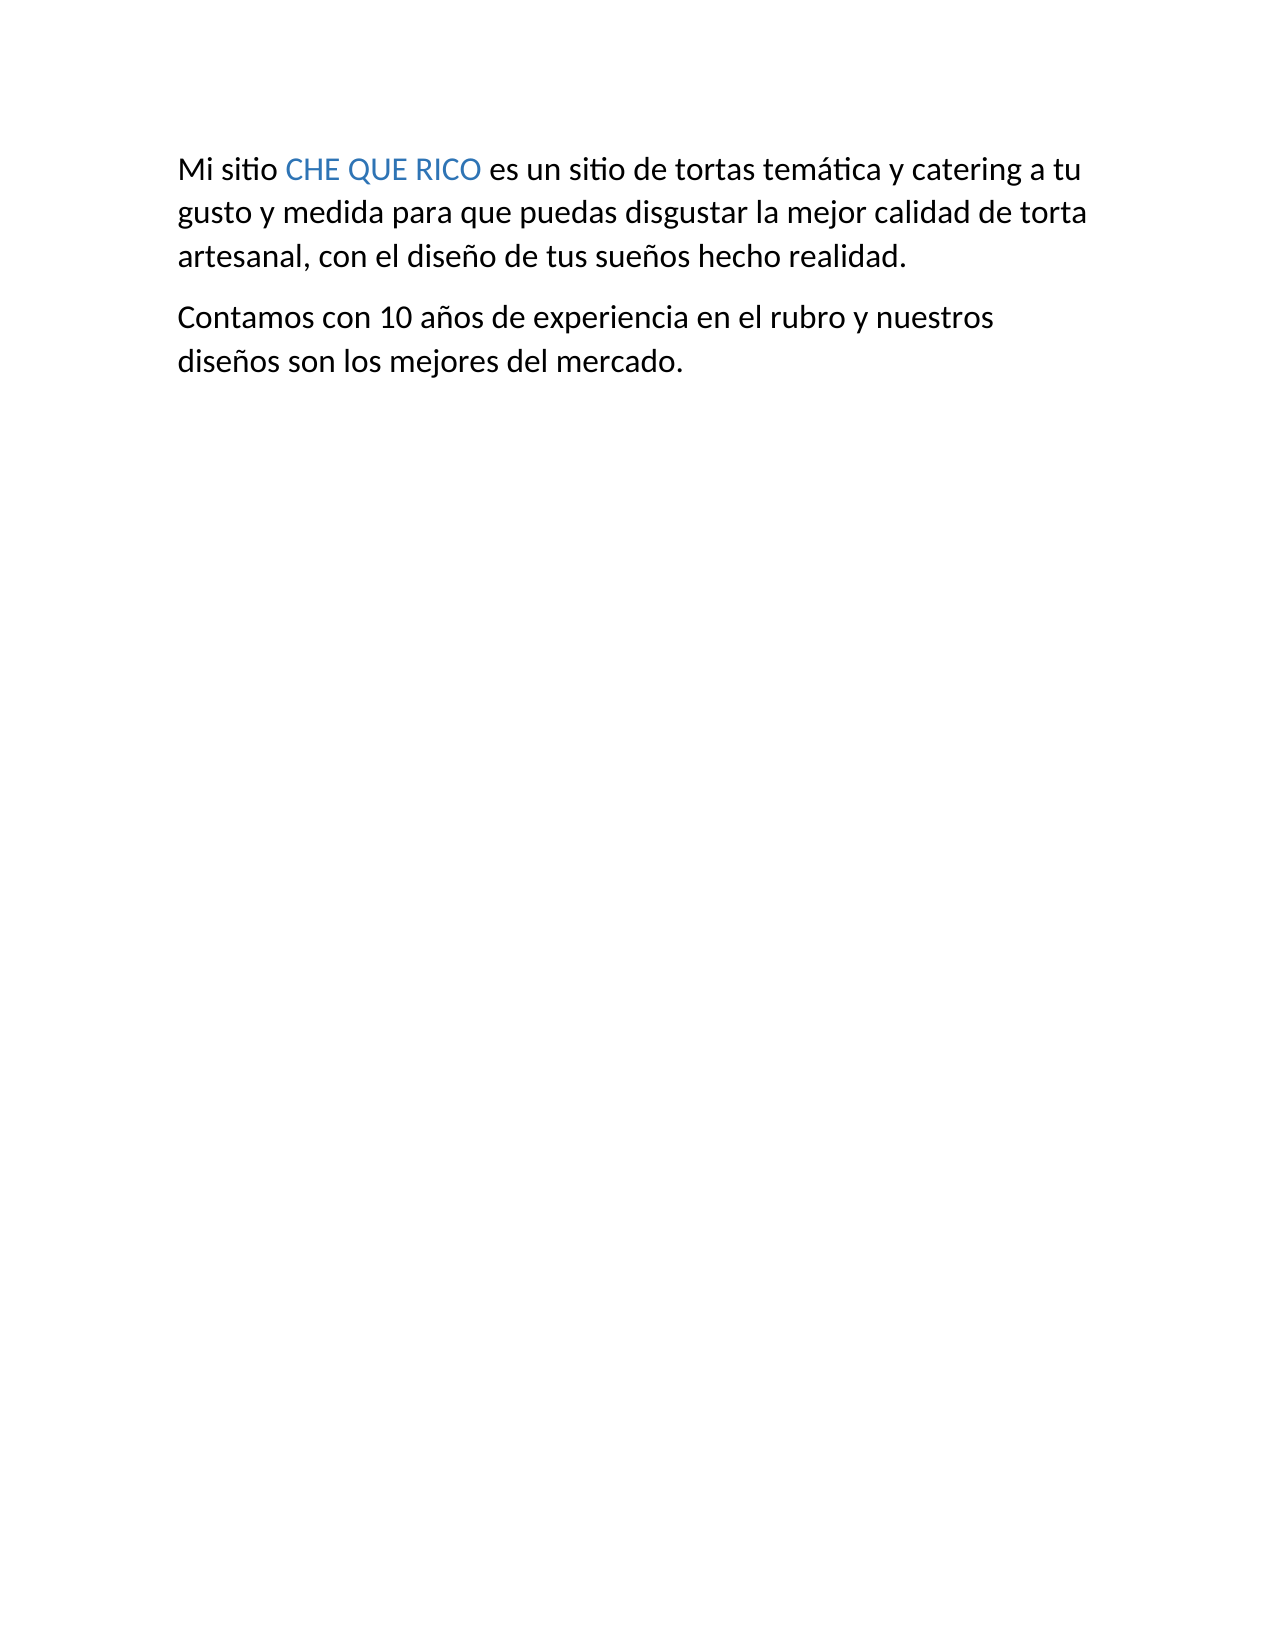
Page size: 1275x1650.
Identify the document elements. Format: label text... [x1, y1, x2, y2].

text Contamos con 10 años de experiencia en el rubro y nuestros diseños son los mejores del mercado. [177, 296, 1098, 381]
text Mi sitio CHE QUE RICO es un sitio de tortas temática y catering a tu gusto y medida para que puedas disgustar la mejor calidad de torta artesanal, con el diseño de tus sueños hecho realidad. [177, 148, 1098, 276]
